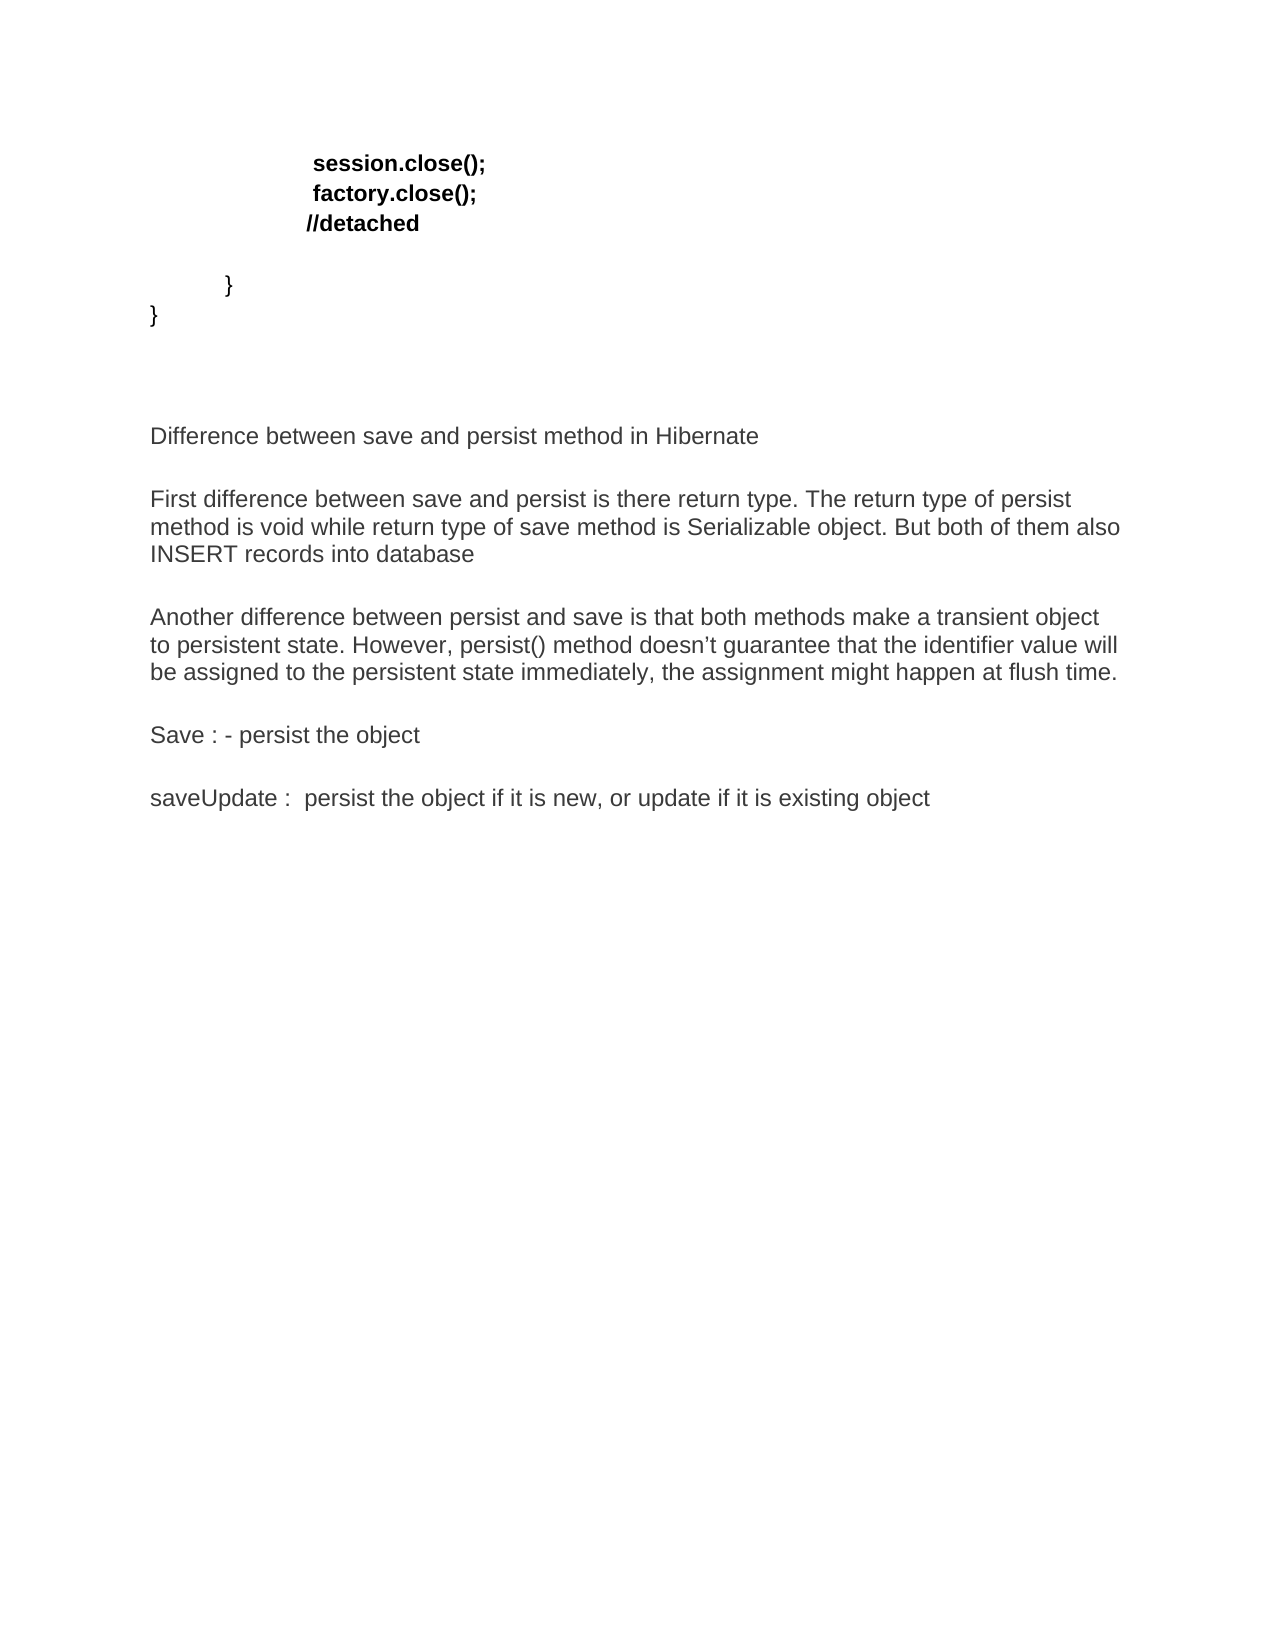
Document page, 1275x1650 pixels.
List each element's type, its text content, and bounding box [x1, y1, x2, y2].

text Difference between save and persist method in Hibernate [150, 422, 1125, 449]
text factory.close(); [300, 180, 1125, 207]
text saveUpdate : persist the object if it is new, or update if it is existing object [150, 784, 1125, 812]
text Save : - persist the object [150, 721, 1125, 749]
text //detached [300, 210, 1125, 237]
text First difference between save and persist is there return type. The return type of persist method is void while return type of save method is Serializable object. But both of them also INSERT records into database [150, 485, 1125, 568]
text session.close(); [300, 150, 1125, 176]
text } [150, 271, 1125, 297]
text } [150, 301, 1125, 327]
text Another difference between persist and save is that both methods make a transient object to persistent state. However, persist() method doesn’t guarantee that the identifier value will be assigned to the persistent state immediately, the assignment might happen at flush time. [150, 603, 1125, 686]
